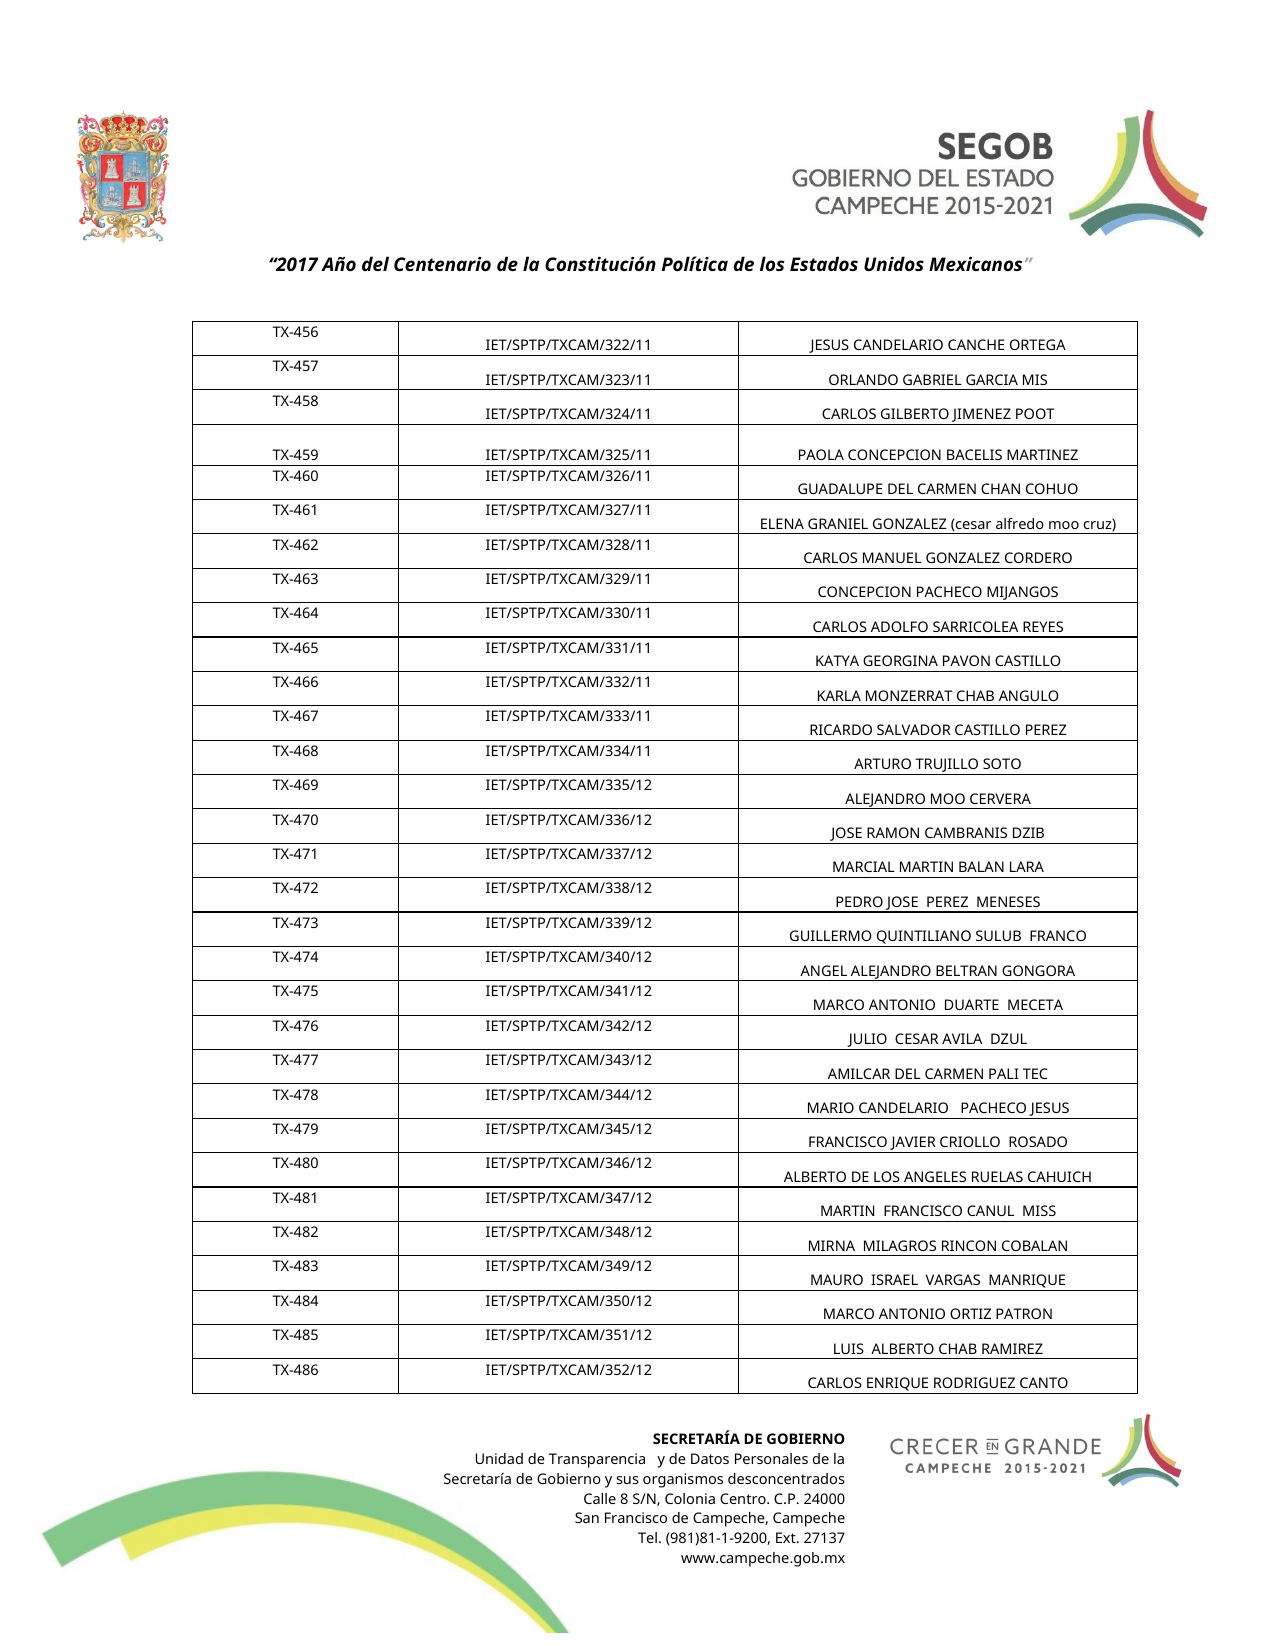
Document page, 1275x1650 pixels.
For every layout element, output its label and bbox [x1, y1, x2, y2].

picture [786, 103, 1215, 246]
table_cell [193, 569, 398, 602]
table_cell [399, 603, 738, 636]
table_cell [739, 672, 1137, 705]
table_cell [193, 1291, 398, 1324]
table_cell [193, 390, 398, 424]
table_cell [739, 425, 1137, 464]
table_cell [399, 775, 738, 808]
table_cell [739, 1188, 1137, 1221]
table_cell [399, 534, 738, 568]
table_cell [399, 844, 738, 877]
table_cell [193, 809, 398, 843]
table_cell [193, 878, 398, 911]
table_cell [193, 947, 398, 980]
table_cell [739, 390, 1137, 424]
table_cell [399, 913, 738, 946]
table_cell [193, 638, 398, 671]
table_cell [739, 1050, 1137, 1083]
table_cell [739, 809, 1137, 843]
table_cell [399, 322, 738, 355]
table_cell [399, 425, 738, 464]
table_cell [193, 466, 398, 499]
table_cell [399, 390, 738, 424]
picture [885, 1409, 1182, 1488]
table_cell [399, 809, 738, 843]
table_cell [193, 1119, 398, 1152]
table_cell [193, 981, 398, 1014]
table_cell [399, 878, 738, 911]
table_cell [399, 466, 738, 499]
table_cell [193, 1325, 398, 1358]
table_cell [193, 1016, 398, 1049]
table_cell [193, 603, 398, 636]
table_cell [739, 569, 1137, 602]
picture [70, 103, 180, 251]
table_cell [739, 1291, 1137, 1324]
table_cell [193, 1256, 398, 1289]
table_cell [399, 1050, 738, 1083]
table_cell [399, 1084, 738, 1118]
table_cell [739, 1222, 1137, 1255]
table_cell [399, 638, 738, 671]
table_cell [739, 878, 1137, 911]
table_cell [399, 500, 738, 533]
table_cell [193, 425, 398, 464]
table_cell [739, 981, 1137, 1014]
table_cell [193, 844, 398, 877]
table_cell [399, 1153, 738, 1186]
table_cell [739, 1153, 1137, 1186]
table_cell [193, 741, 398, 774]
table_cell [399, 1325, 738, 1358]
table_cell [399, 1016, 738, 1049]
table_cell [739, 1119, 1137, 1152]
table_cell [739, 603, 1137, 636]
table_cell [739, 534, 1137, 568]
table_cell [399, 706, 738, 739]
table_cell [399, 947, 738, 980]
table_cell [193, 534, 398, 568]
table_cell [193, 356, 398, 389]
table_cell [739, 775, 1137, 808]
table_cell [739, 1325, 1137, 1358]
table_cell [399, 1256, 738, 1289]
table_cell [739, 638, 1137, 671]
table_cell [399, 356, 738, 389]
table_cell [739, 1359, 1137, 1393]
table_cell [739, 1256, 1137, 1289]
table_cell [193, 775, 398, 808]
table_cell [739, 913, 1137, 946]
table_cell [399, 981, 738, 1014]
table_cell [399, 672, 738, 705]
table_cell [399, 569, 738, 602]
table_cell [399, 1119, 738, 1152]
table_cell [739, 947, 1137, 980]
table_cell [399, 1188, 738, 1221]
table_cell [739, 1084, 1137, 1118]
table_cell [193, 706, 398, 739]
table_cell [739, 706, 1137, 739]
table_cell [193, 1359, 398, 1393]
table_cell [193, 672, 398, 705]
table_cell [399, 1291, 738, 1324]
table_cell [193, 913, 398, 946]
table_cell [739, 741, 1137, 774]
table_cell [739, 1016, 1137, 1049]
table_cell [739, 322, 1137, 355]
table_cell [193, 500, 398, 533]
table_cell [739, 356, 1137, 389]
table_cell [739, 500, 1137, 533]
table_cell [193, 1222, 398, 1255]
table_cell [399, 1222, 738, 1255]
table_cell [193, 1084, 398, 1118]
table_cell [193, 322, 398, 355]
picture [39, 1461, 571, 1633]
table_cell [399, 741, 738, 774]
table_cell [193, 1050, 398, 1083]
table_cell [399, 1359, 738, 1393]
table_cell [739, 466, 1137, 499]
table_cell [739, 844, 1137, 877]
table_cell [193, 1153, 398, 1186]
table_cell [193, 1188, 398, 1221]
